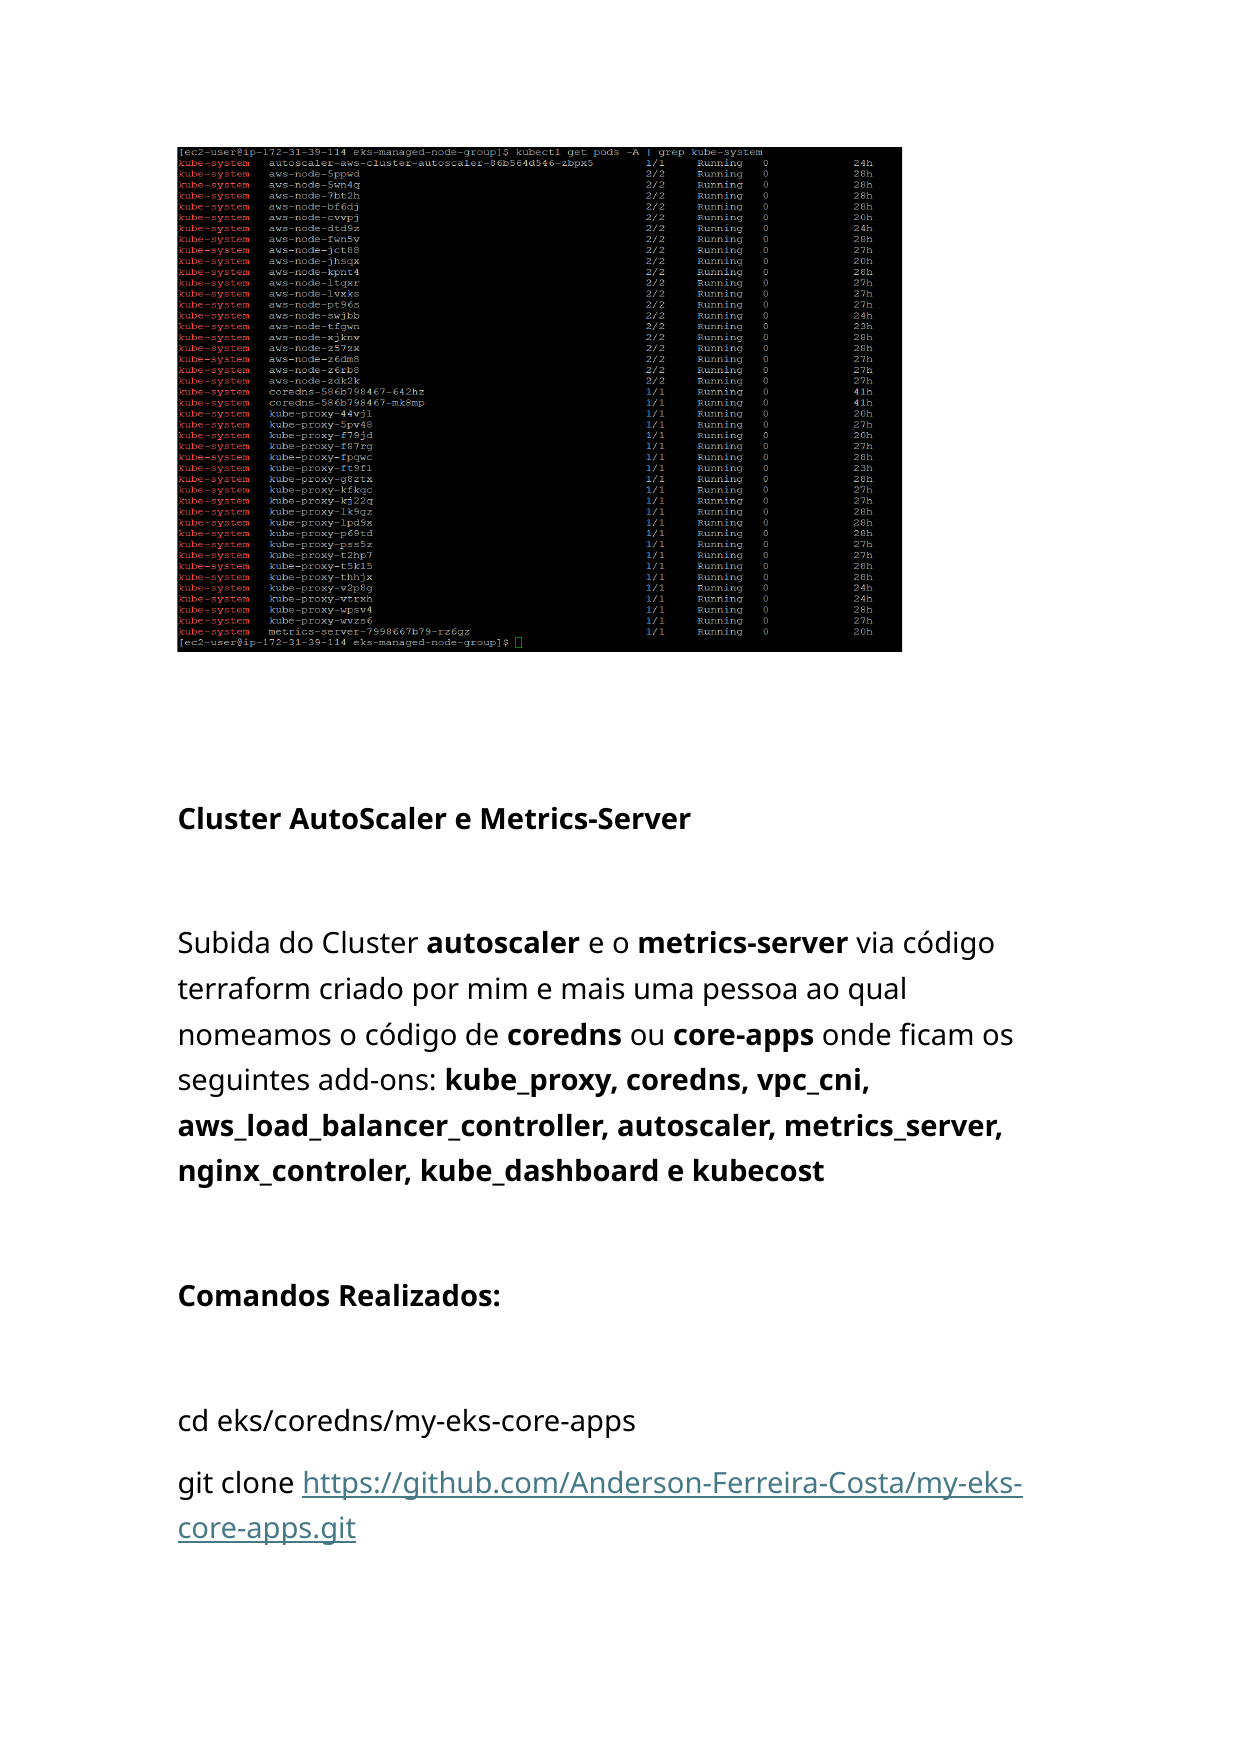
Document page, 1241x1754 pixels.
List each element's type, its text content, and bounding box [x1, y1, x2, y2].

text Subida do Cluster autoscaler e o metrics-server via código terraform criado por mim e mais uma pessoa ao qual nomeamos o código de coredns ou core-apps onde ficam os seguintes add-ons: kube_proxy, coredns, vpc_cni, aws_load_balancer_controller, autoscaler, metrics_server, nginx_controler, kube_dashboard e kubecost [177, 922, 1063, 1190]
text git clone https://github.com/Anderson-Ferreira-Costa/my-eks-core-apps.git [177, 1462, 1063, 1547]
text Comandos Realizados: [177, 1275, 1063, 1315]
text Cluster AutoScaler e Metrics-Server [177, 798, 1063, 838]
text cd eks/coredns/my-eks-core-apps [177, 1400, 1063, 1439]
picture [177, 147, 903, 652]
